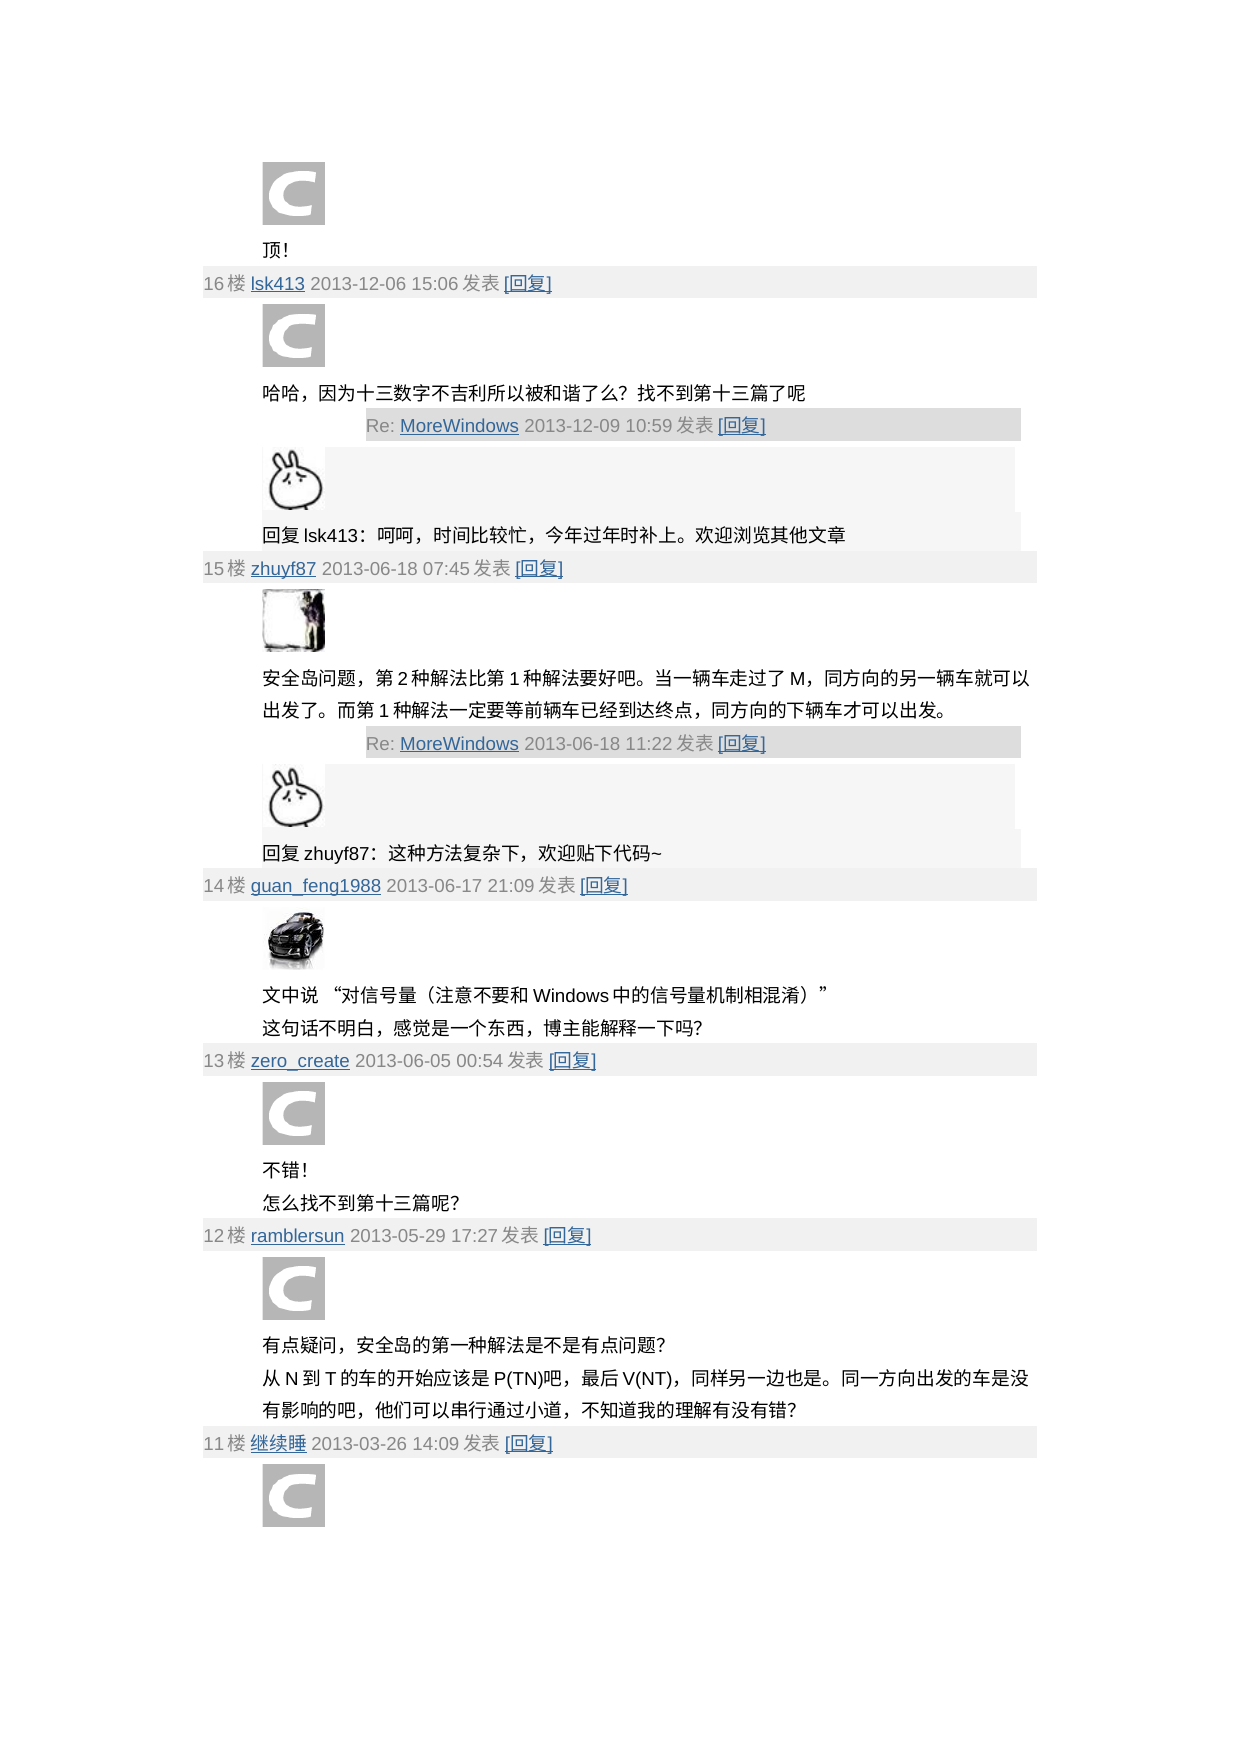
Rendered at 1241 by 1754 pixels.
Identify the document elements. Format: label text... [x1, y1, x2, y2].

text 哈哈，因为十三数字不吉利所以被和谐了么？找不到第十三篇了呢 [262, 376, 1037, 408]
picture [262, 764, 325, 827]
text Re: MoreWindows 2013-06-18 11:22发表 [回复] [366, 726, 1021, 758]
picture [262, 1257, 325, 1320]
picture [262, 907, 325, 970]
text 15楼 zhuyf87 2013-06-18 07:45发表 [回复] [203, 551, 1037, 583]
picture [262, 447, 325, 510]
text 16楼 lsk413 2013-12-06 15:06发表 [回复] [203, 266, 1037, 298]
picture [262, 589, 325, 652]
text 安全岛问题，第2种解法比第1种解法要好吧。当一辆车走过了M，同方向的另一辆车就可以出发了。而第1种解法一定要等前辆车已经到达终点，同方向的下辆车才可以出发。 [262, 661, 1037, 726]
text 14楼 guan_feng1988 2013-06-17 21:09发表 [回复] [203, 868, 1037, 901]
picture [262, 304, 325, 367]
picture [262, 162, 325, 225]
text 回复zhuyf87：这种方法复杂下，欢迎贴下代码~ [262, 836, 1021, 868]
picture [262, 1082, 325, 1145]
text 有点疑问，安全岛的第一种解法是不是有点问题？ 从N到T的车的开始应该是P(TN)吧，最后V(NT)，同样另一边也是。同一方向出发的车是没有影响的吧，他们可以串行通过小道，不知道我的理解有没有错？ [262, 1328, 1037, 1426]
text 11楼 继续睡 2013-03-26 14:09发表 [回复] [203, 1426, 1037, 1458]
text 不错！ 怎么找不到第十三篇呢？ [262, 1153, 1037, 1218]
text 12楼 ramblersun 2013-05-29 17:27发表 [回复] [203, 1218, 1037, 1251]
text Re: MoreWindows 2013-12-09 10:59发表 [回复] [366, 408, 1021, 441]
text 回复lsk413：呵呵，时间比较忙，今年过年时补上。欢迎浏览其他文章 [262, 518, 1021, 551]
text 13楼 zero_create 2013-06-05 00:54发表 [回复] [203, 1043, 1037, 1076]
text 顶！ [262, 233, 1037, 266]
text 文中说 “对信号量（注意不要和Windows中的信号量机制相混淆）” 这句话不明白，感觉是一个东西，博主能解释一下吗？ [262, 978, 1037, 1043]
picture [262, 1464, 325, 1527]
